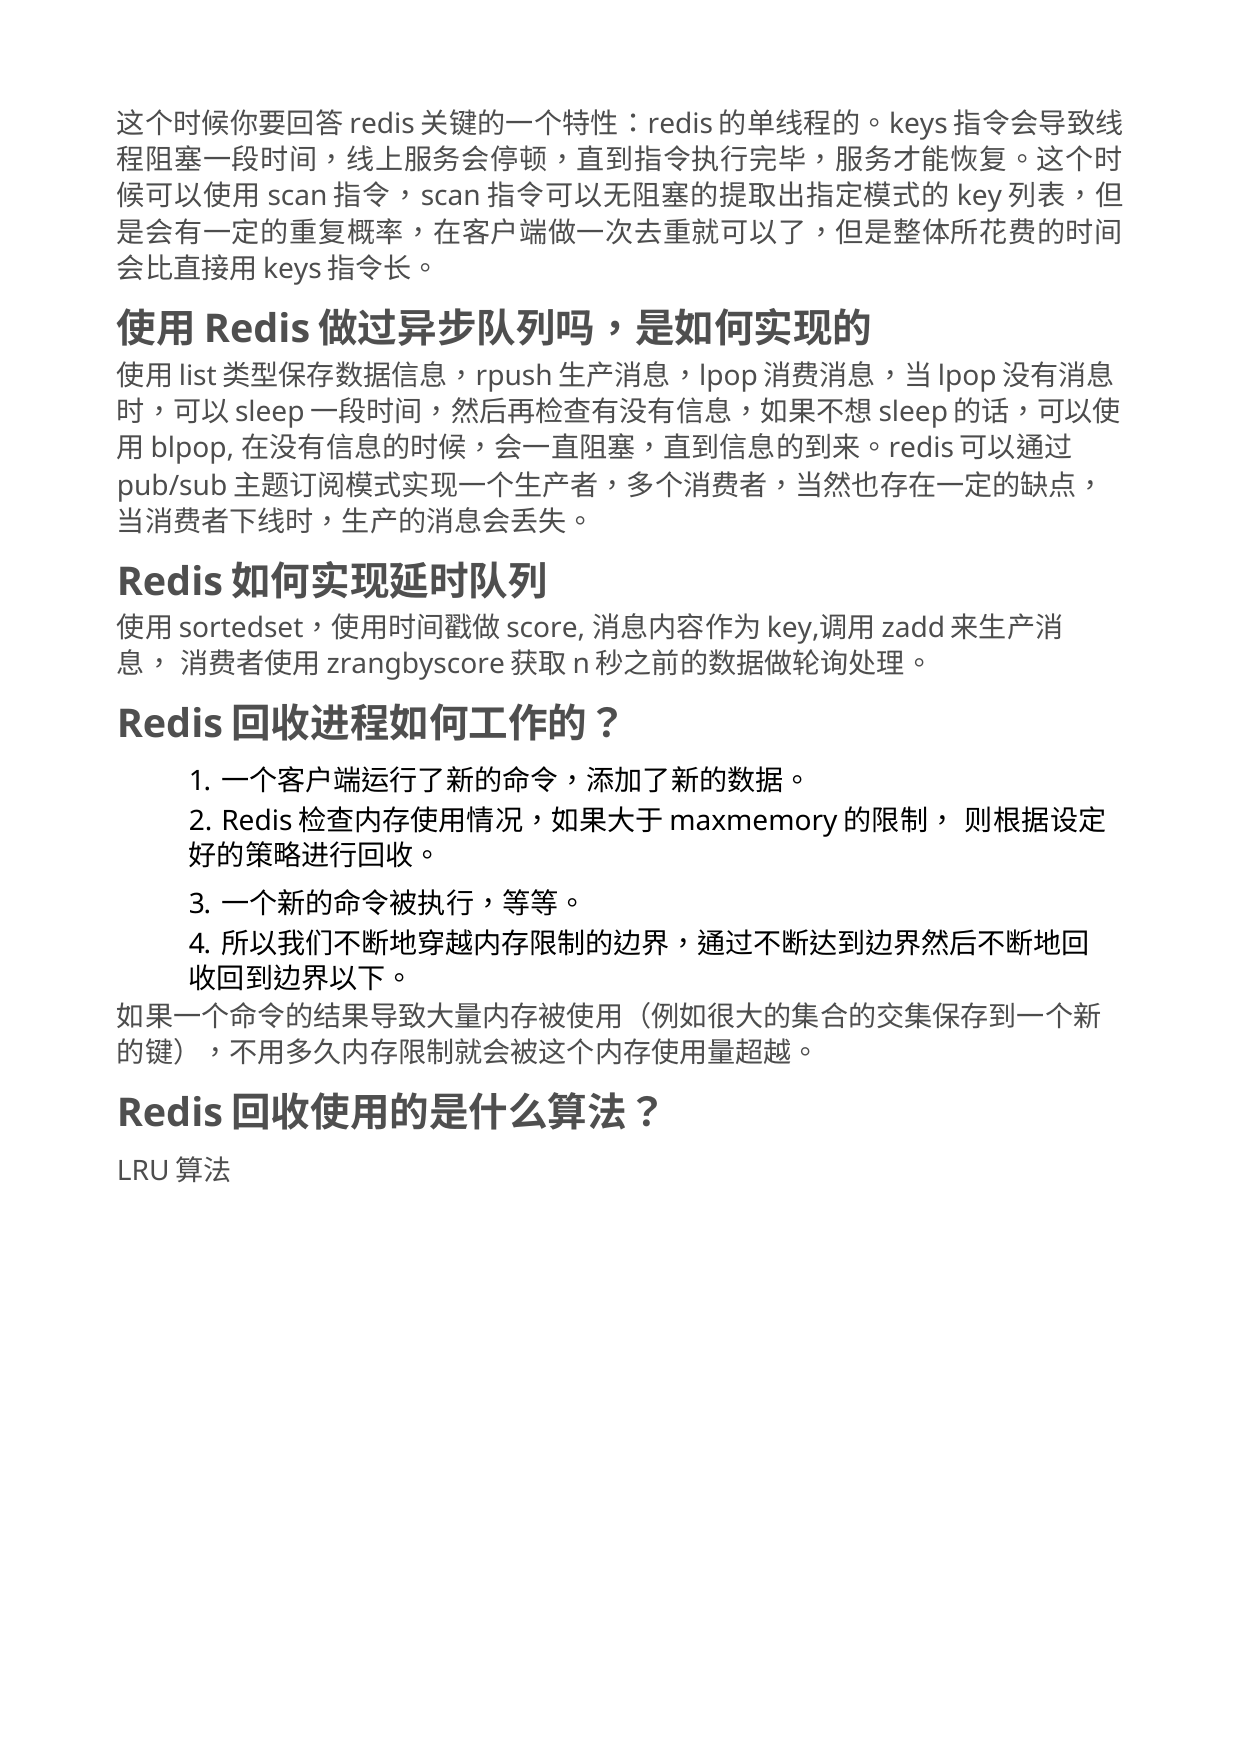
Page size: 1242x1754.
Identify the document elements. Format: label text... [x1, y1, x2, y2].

subtitle 使用Redis做过异步队列吗，是如何实现的 [117, 287, 1135, 357]
text pub/sub主题订阅模式实现一个生产者，多个消费者，当然也存在一定的缺点， 当消费者下线时，生产的消息会丢失。 [117, 467, 1125, 539]
text 这个时候你要回答redis关键的一个特性：redis的单线程的。keys指令会导致线 程阻塞一段时间，线上服务会停顿，直到指令执行完毕，服务才能恢复。这个时候可以使用scan指令，scan指令可以无阻塞的提取出指定模式的key列表，但是会有一定的重复概率，在客户端做一次去重就可以了，但是整体所花费的时间会比直接用keys指令长。 [117, 104, 1124, 287]
list 所以我们不断地穿越内存限制的边界，通过不断达到边界然后不断地回收回到边界以下。 [188, 924, 1113, 997]
subtitle Redis如何实现延时队列 [117, 539, 1135, 609]
text 使用sortedset，使用时间戳做score, 消息内容作为key,调用zadd来生产消息， 消费者使用zrangbyscore获取n秒之前的数据做轮询处理。 [117, 609, 1117, 682]
text 使用list类型保存数据信息，rpush生产消息，lpop消费消息，当lpop没有消息 时，可以sleep一段时间，然后再检查有没有信息，如果不想sleep的话，可以使用blpop, 在没有信息的时候，会一直阻塞，直到信息的到来。redis可以通过 [117, 357, 1124, 466]
text 如果一个命令的结果导致大量内存被使用（例如很大的集合的交集保存到一个新的键），不用多久内存限制就会被这个内存使用量超越。 [117, 998, 1124, 1071]
text LRU算法 [117, 1140, 1135, 1190]
subtitle Redis回收使用的是什么算法？ [117, 1071, 1135, 1140]
list 一个客户端运行了新的命令，添加了新的数据。 [188, 751, 1135, 800]
subtitle Redis回收进程如何工作的？ [117, 682, 1135, 751]
list 一个新的命令被执行，等等。 [188, 874, 1135, 924]
list Redis检查内存使用情况，如果大于maxmemory的限制， 则根据设定好的策略进行回收。 [188, 801, 1109, 874]
